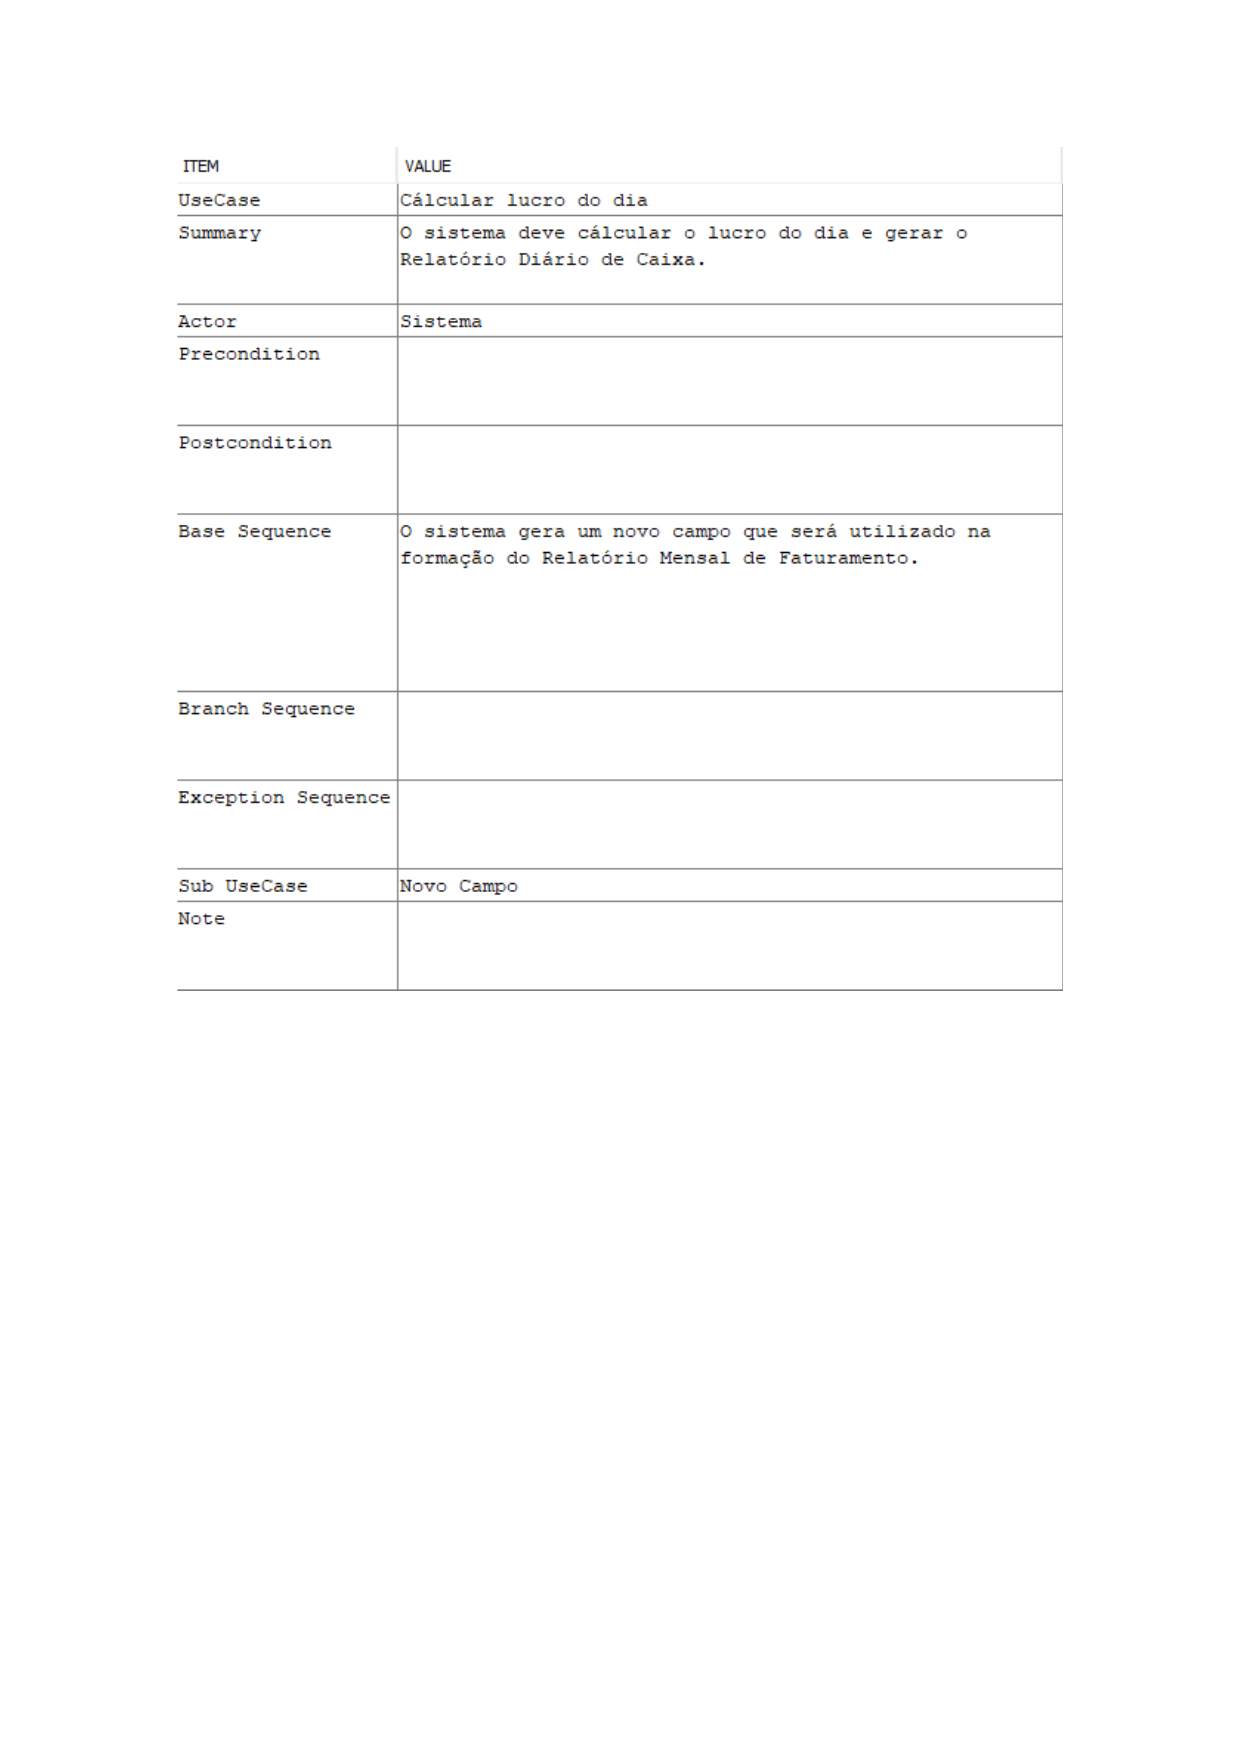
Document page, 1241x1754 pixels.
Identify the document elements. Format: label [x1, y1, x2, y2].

picture [177, 147, 1063, 991]
